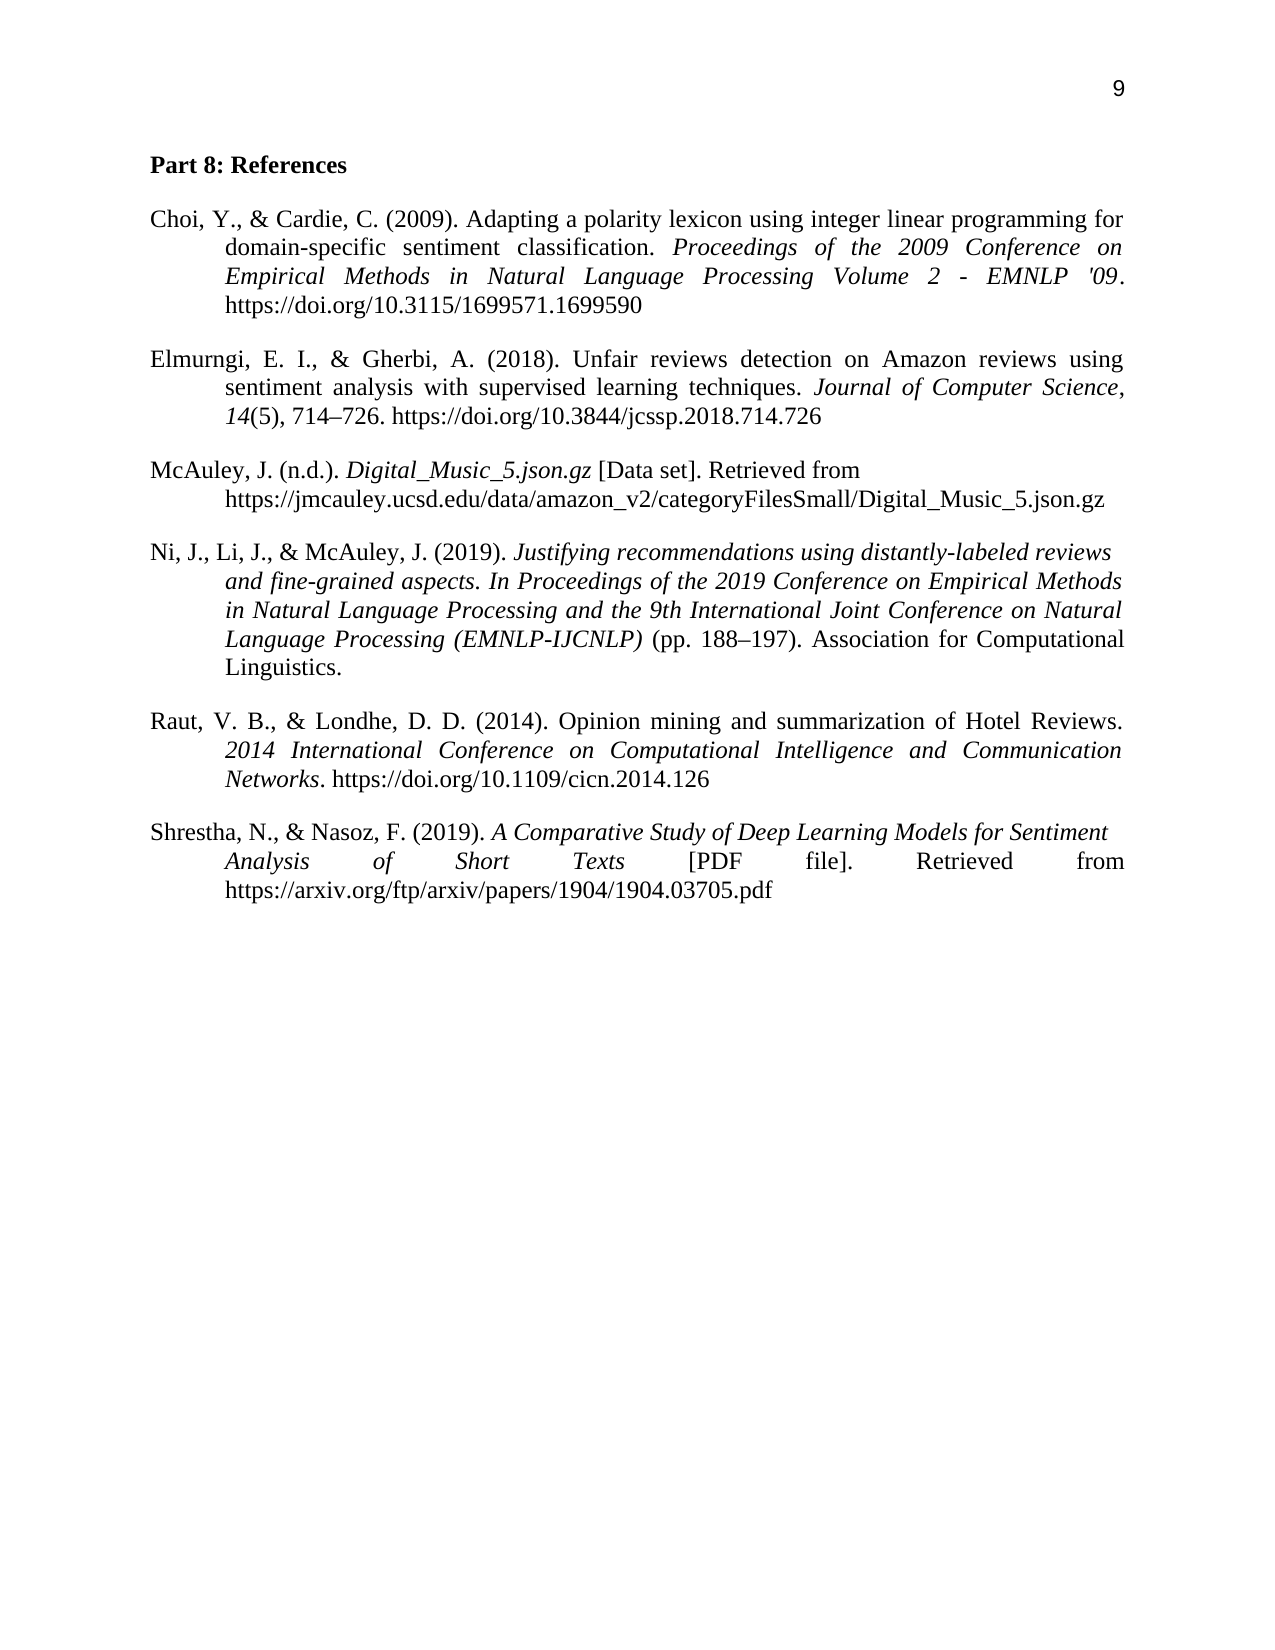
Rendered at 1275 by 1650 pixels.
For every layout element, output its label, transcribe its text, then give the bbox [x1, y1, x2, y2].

text Elmurngi, E. I., & Gherbi, A. (2018). Unfair reviews detection on Amazon reviews using sentiment analysis with supervised learning techniques. Journal of Computer Science, 14(5), 714–726. https://doi.org/10.3844/jcssp.2018.714.726 [150, 344, 1125, 430]
text https://jmcauley.ucsd.edu/data/amazon_v2/categoryFilesSmall/Digital_Music_5.json.gz [150, 484, 1125, 512]
text McAuley, J. (n.d.). Digital_Music_5.json.gz [Data set]. Retrieved from [150, 455, 1125, 484]
text and fine-grained aspects. In Proceedings of the 2019 Conference on Empirical Methods in Natural Language Processing and the 9th International Joint Conference on Natural Language Processing (EMNLP-IJCNLP) (pp. 188–197). Association for Computational Linguistics. [225, 566, 1125, 681]
text Choi, Y., & Cardie, C. (2009). Adapting a polarity lexicon using integer linear programming for domain-specific sentiment classification. Proceedings of the 2009 Conference on Empirical Methods in Natural Language Processing Volume 2 - EMNLP '09. https://doi.org/10.3115/1699571.1699590 [150, 204, 1125, 319]
text Shrestha, N., & Nasoz, F. (2019). A Comparative Study of Deep Learning Models for Sentiment [150, 817, 1125, 846]
text Raut, V. B., & Londhe, D. D. (2014). Opinion mining and summarization of Hotel Reviews. 2014 International Conference on Computational Intelligence and Communication Networks. https://doi.org/10.1109/cicn.2014.126 [150, 706, 1125, 792]
text Ni, J., Li, J., & McAuley, J. (2019). Justifying recommendations using distantly-labeled reviews [150, 537, 1125, 566]
text Part 8: References [150, 150, 1125, 179]
text Analysis of Short Texts [PDF file]. Retrieved from https://arxiv.org/ftp/arxiv/papers/1904/1904.03705.pdf [225, 846, 1125, 904]
